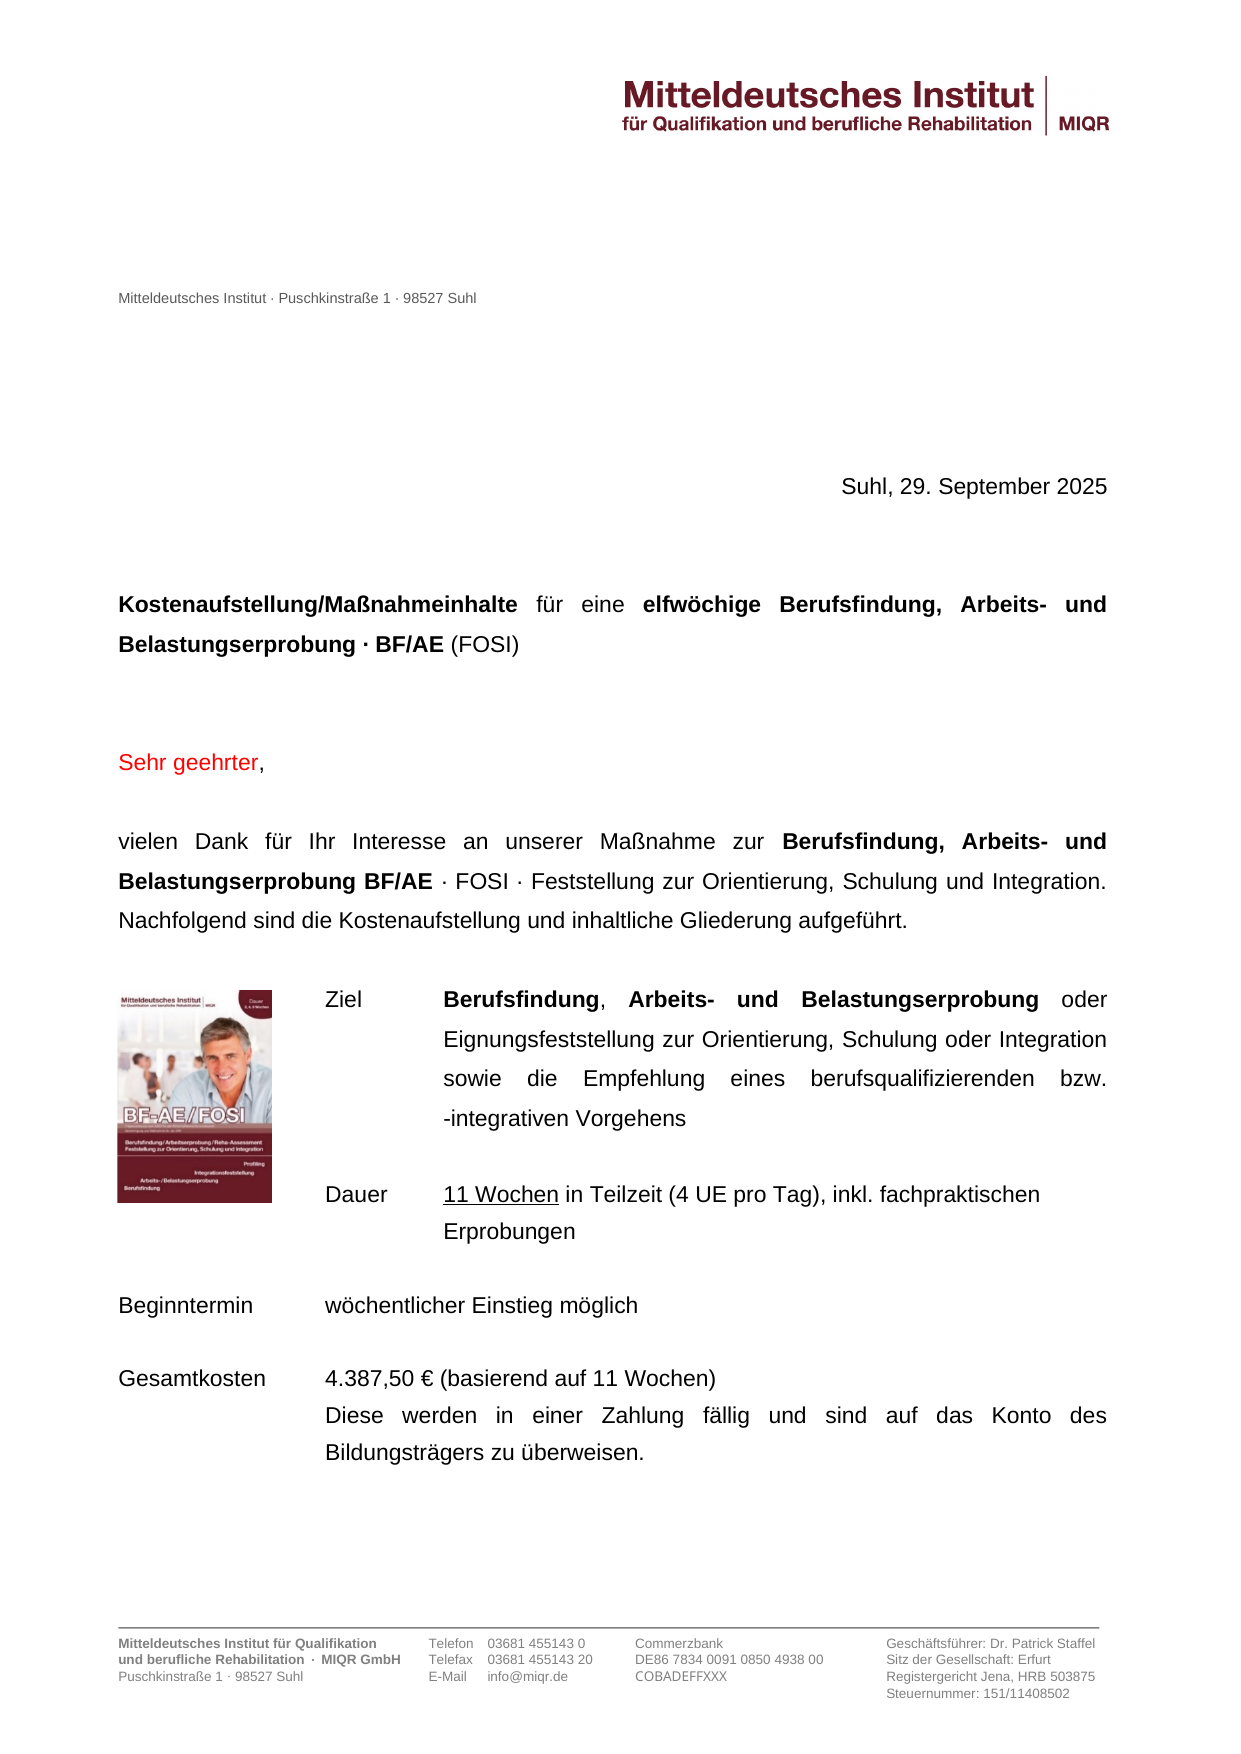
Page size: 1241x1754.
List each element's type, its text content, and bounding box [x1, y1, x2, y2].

text Diese werden in einer Zahlung fällig und sind auf das Konto des Bildungsträgers zu überweisen. [325, 1402, 1107, 1466]
text Suhl, 29. September 2025 [634, 473, 1107, 499]
picture [621, 73, 1110, 138]
text Erprobungen [443, 1218, 1107, 1244]
text vielen Dank für Ihr Interesse an unserer Maßnahme zur Berufsfindung, Arbeits- und Belastungserprobung BF/AE ∙ FOSI ∙ Feststellung zur Orientierung, Schulung und Integration. Nachfolgend sind die Kostenaufstellung und inhaltliche Gliederung aufgeführt. [118, 828, 1107, 934]
text Kostenaufstellung/Maßnahmeinhalte für eine elfwöchige Berufsfindung, Arbeits- und Belastungserprobung ∙ BF/AE (FOSI) [118, 591, 1107, 657]
text Ziel Berufsfindung, Arbeits- und Belastungserprobung oder Eignungsfeststellung zur Orientierung, Schulung oder Integration sowie die Empfehlung eines berufsqualifizierenden bzw. -integrativen Vorgehens [325, 986, 1107, 1131]
picture [117, 990, 272, 1203]
text Beginntermin wöchentlicher Einstieg möglich [118, 1292, 1107, 1318]
text Dauer 11 Wochen in Teilzeit (4 UE pro Tag), inkl. fachpraktischen [325, 1181, 1107, 1207]
text Sehr geehrter, [118, 749, 1107, 776]
text Mitteldeutsches Institut ∙ Puschkinstraße 1 ∙ 98527 Suhl [118, 290, 1107, 307]
text Gesamtkosten 4.387,50 € (basierend auf 11 Wochen) [118, 1365, 1107, 1392]
